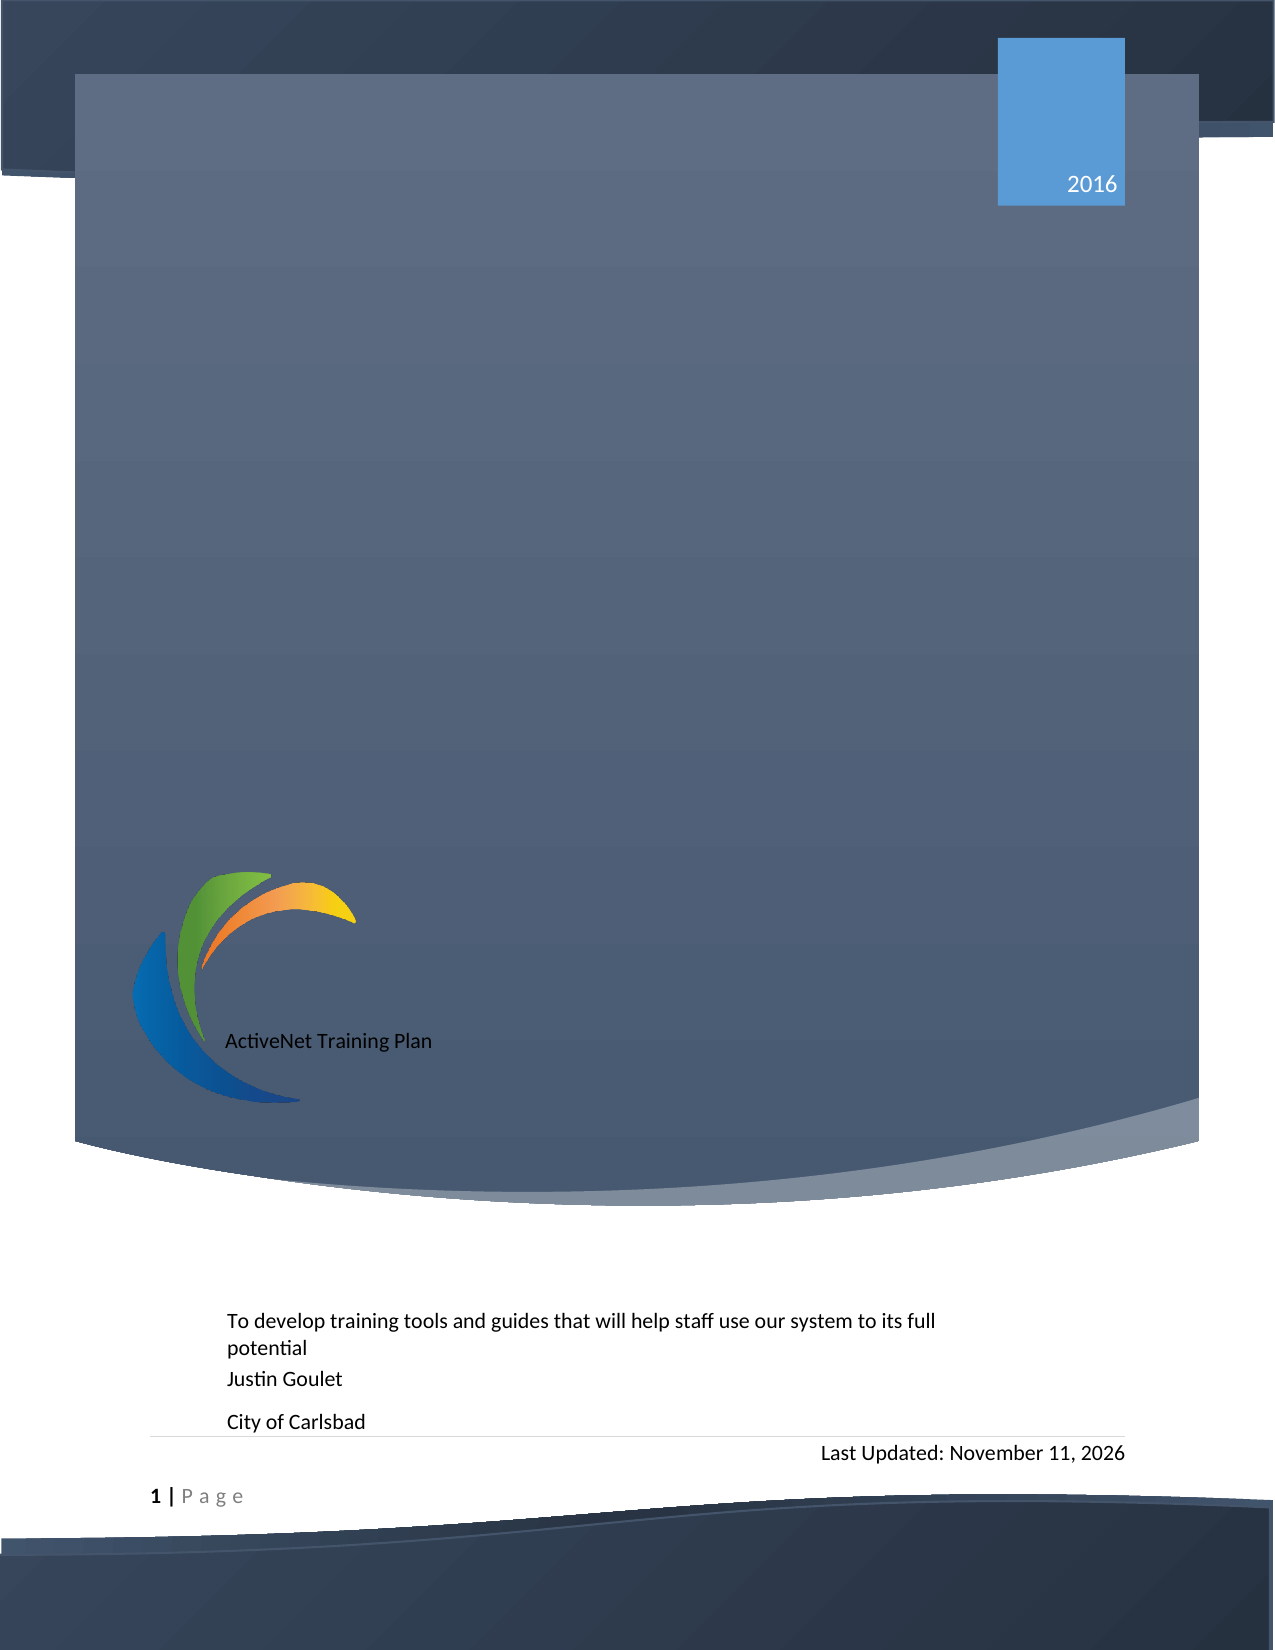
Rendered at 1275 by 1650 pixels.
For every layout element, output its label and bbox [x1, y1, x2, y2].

picture [132, 872, 356, 1113]
